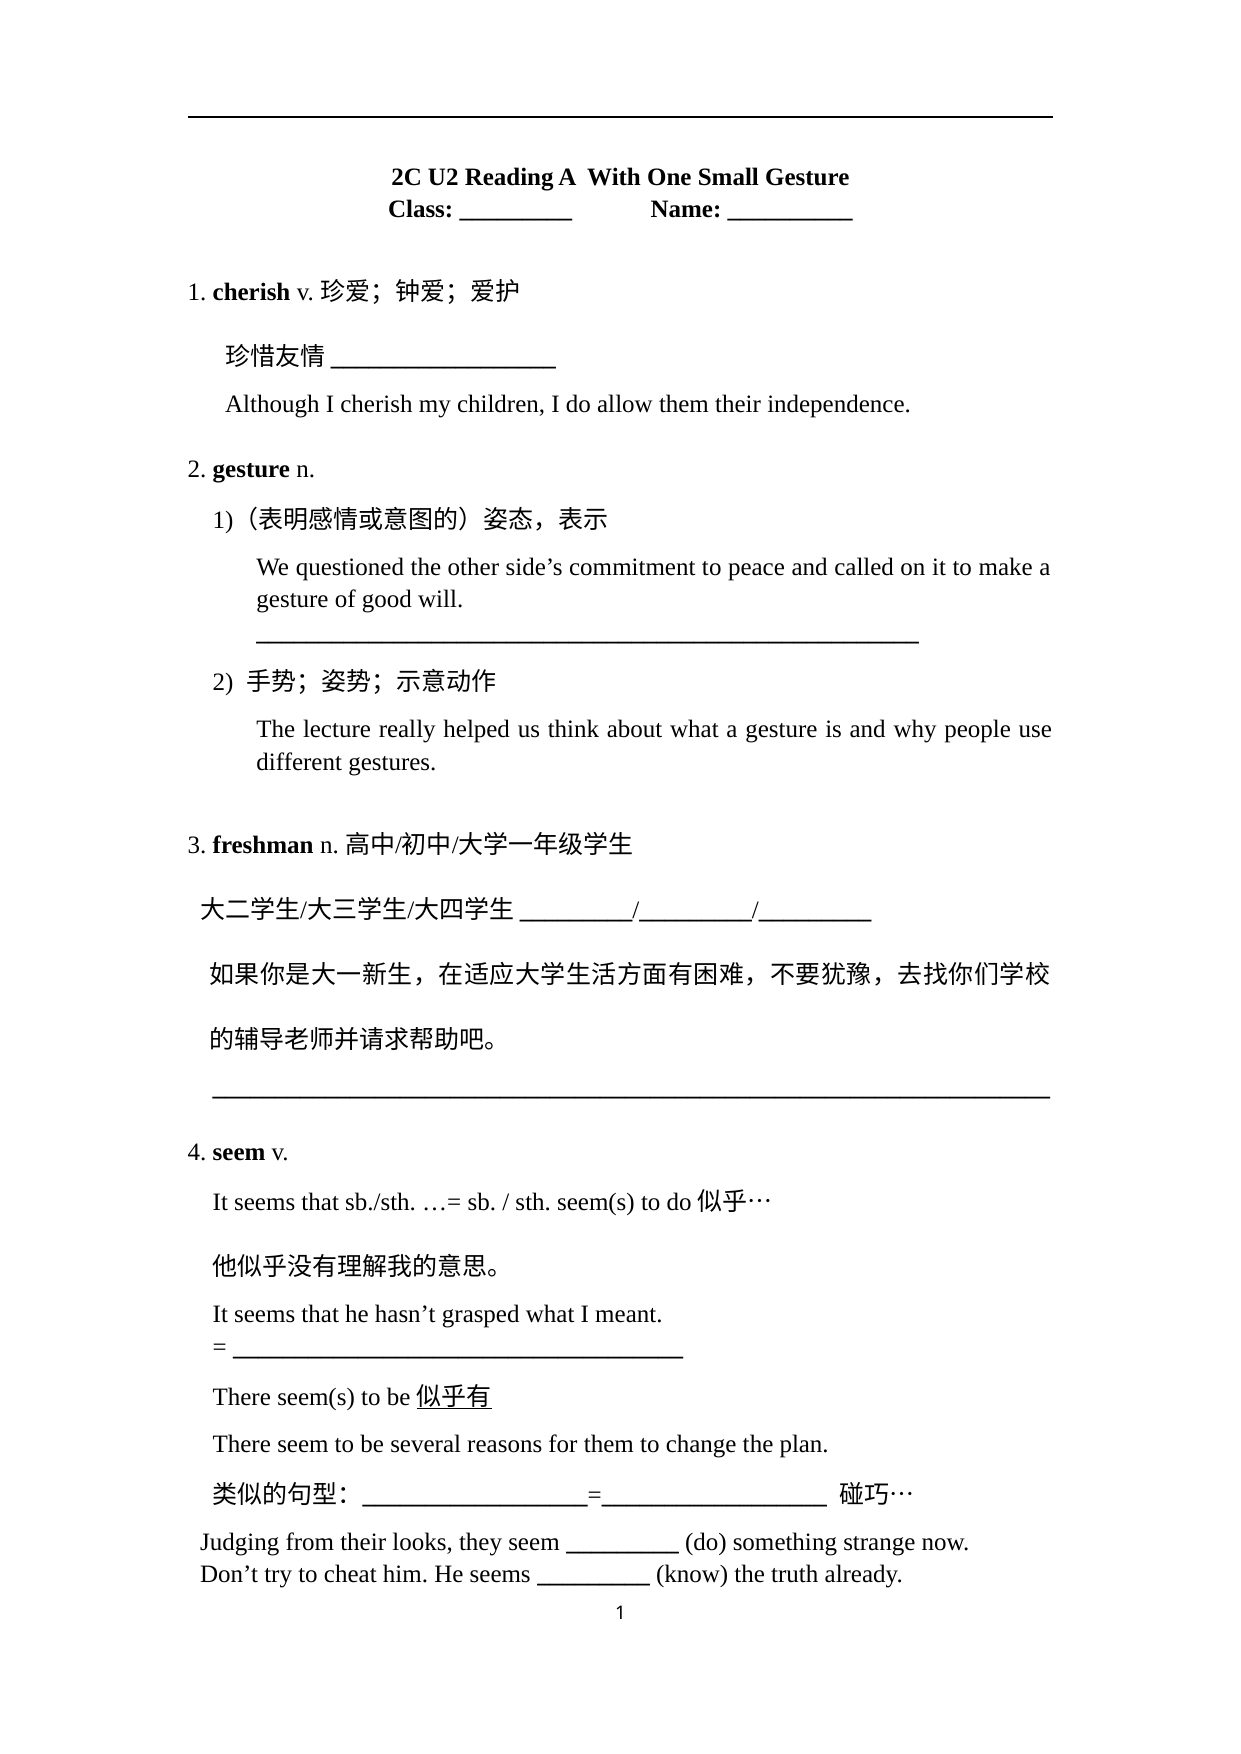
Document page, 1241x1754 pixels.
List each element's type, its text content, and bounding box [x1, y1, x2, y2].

text It seems that he hasn’t grasped what I meant. [187, 1297, 1053, 1330]
text Class: _________ Name: __________ [187, 192, 1053, 225]
text 2. gesture n. [187, 452, 1053, 485]
text There seem(s) to be 似乎有 [187, 1362, 1053, 1427]
text The lecture really helped us think about what a gesture is and why people use different gestures. [256, 712, 1053, 777]
text It seems that sb./sth. …= sb. / sth. seem(s) to do似乎… [187, 1167, 1053, 1232]
text There seem to be several reasons for them to change the plan. [187, 1427, 1053, 1460]
text 1)（表明感情或意图的）姿态，表示 [187, 485, 1053, 550]
text 2C U2 Reading A With One Small Gesture [187, 160, 1053, 192]
text 类似的句型：__________________=__________________ 碰巧… [187, 1460, 1053, 1525]
list 珍惜友情 __________________ [225, 322, 1053, 387]
text 3. freshman n. 高中/初中/大学一年级学生 [187, 810, 1053, 875]
text Judging from their looks, they seem _________ (do) something strange now. [187, 1525, 1053, 1557]
text _____________________________________________________ [212, 615, 1053, 647]
text ___________________________________________________________________ [209, 1070, 1053, 1102]
text We questioned the other side’s commitment to peace and called on it to make a gesture of good will. [256, 550, 1053, 615]
text Although I cherish my children, I do allow them their independence. [187, 387, 1053, 420]
text 4. seem v. [187, 1135, 1053, 1167]
text = ____________________________________ [187, 1330, 1053, 1362]
text 他似乎没有理解我的意思。 [187, 1232, 1053, 1297]
text 2) 手势；姿势；示意动作 [187, 647, 1053, 712]
text 大二学生/大三学生/大四学生 _________/_________/_________ [187, 875, 1053, 940]
text Don’t try to cheat him. He seems _________ (know) the truth already. [187, 1557, 1053, 1590]
text 1. cherish v. 珍爱；钟爱；爱护 [187, 257, 1053, 322]
text 如果你是大一新生，在适应大学生活方面有困难，不要犹豫，去找你们学校的辅导老师并请求帮助吧。 [209, 940, 1053, 1070]
